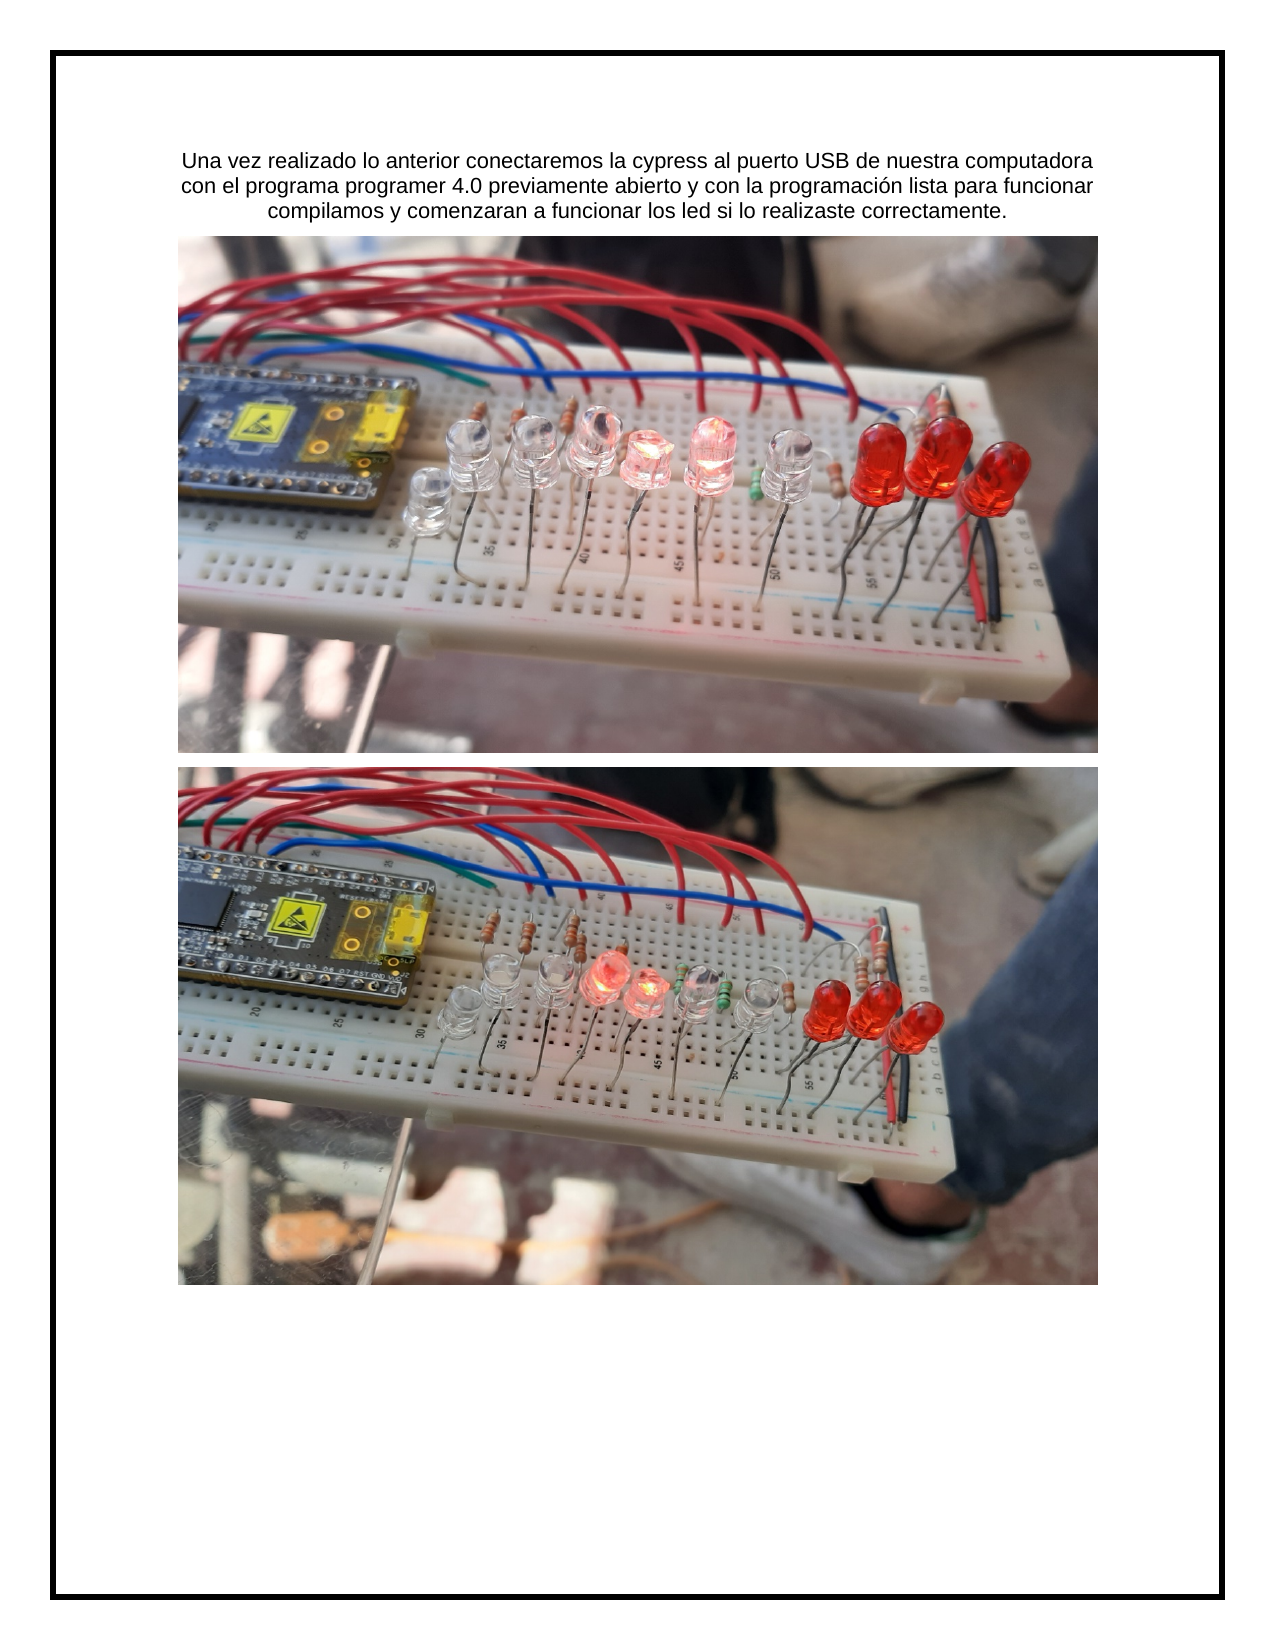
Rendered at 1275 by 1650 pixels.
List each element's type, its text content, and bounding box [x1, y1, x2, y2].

picture [179, 236, 1097, 753]
text Una vez realizado lo anterior conectaremos la cypress al puerto USB de nuestra computadora con el programa programer 4.0 previamente abierto y con la programación lista para funcionar compilamos y comenzaran a funcionar los led si lo realizaste correctamente. [177, 147, 1098, 223]
picture [179, 767, 1097, 1285]
